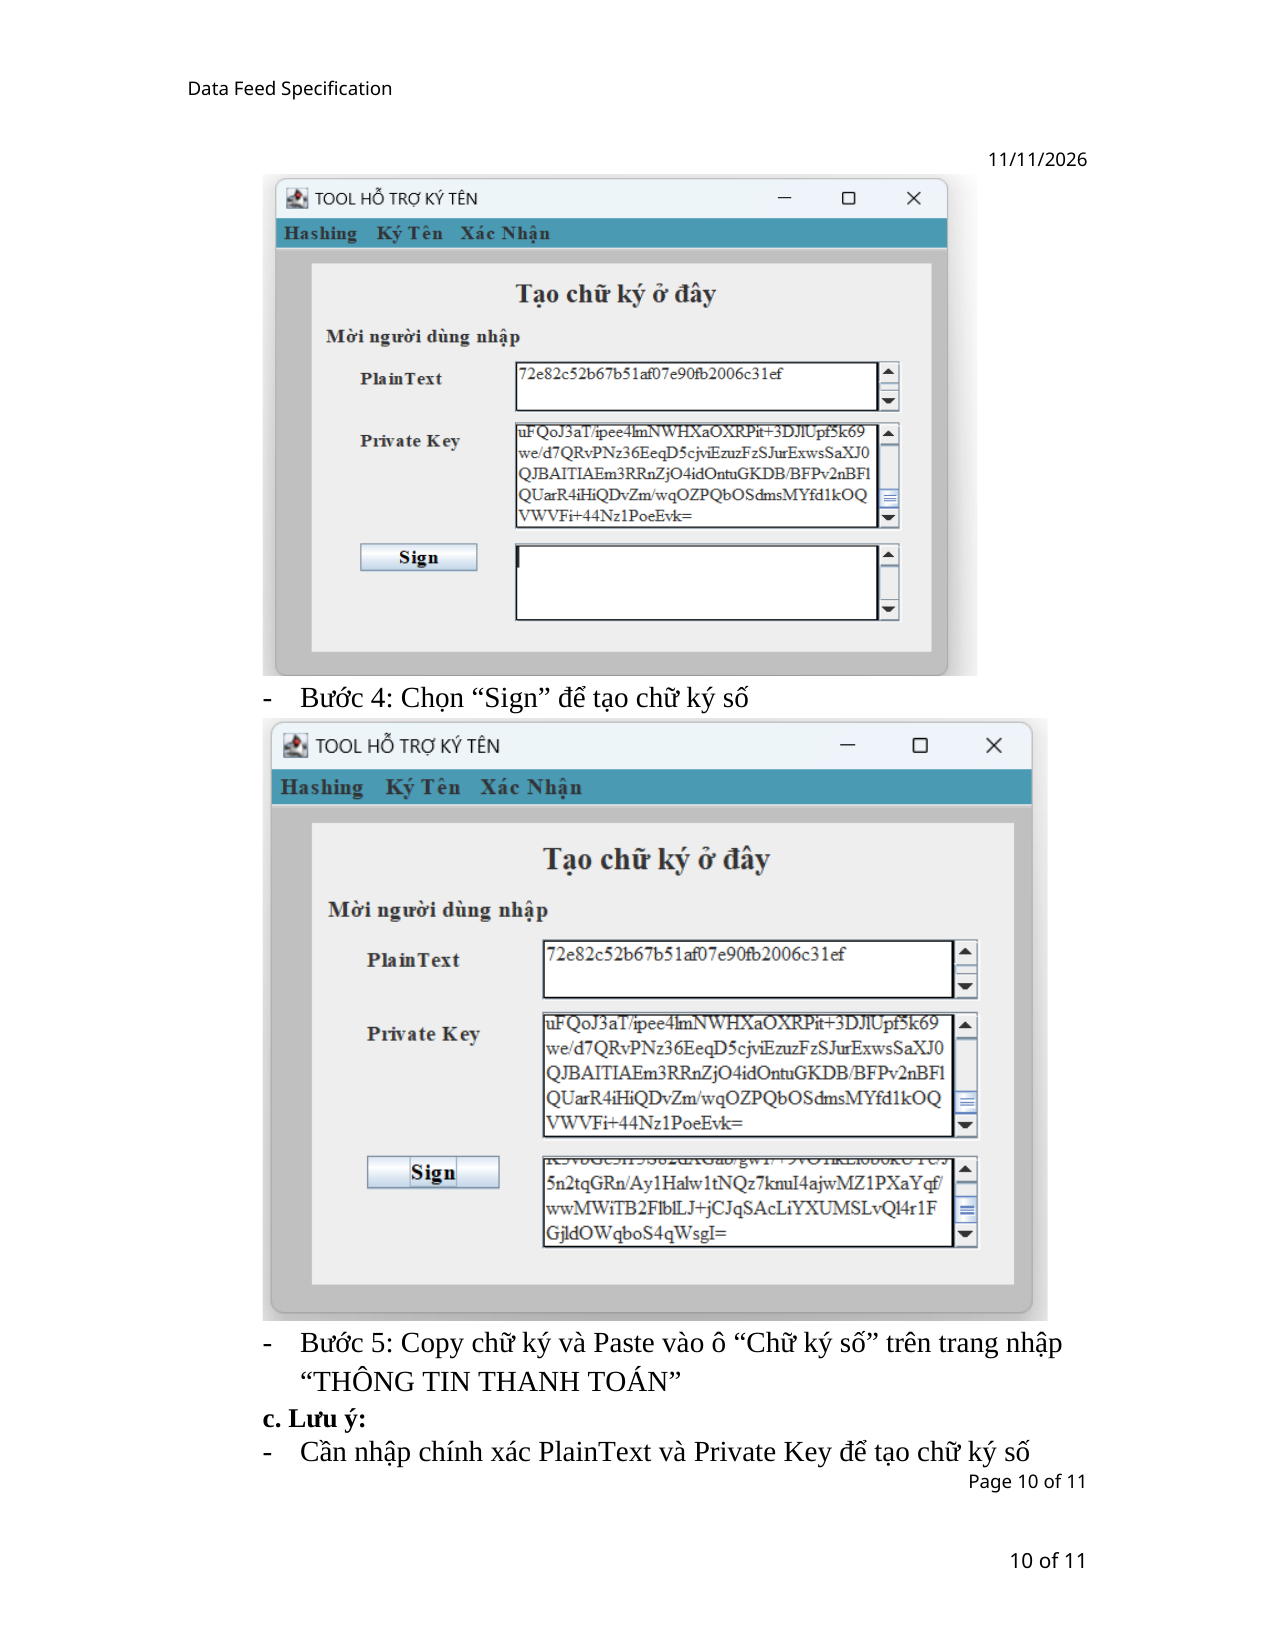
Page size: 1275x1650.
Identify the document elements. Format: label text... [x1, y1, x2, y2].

list Cần nhập chính xác PlainText và Private Key để tạo chữ ký số [262, 1434, 1087, 1467]
subtitle c. Lưu ý: [262, 1403, 1087, 1434]
list Bước 4: Chọn “Sign” để tạo chữ ký số [262, 680, 1087, 713]
picture [262, 174, 978, 676]
picture [262, 718, 1048, 1321]
list Bước 5: Copy chữ ký và Paste vào ô “Chữ ký số” trên trang nhập “THÔNG TIN THANH TOÁN” [262, 1326, 1087, 1398]
